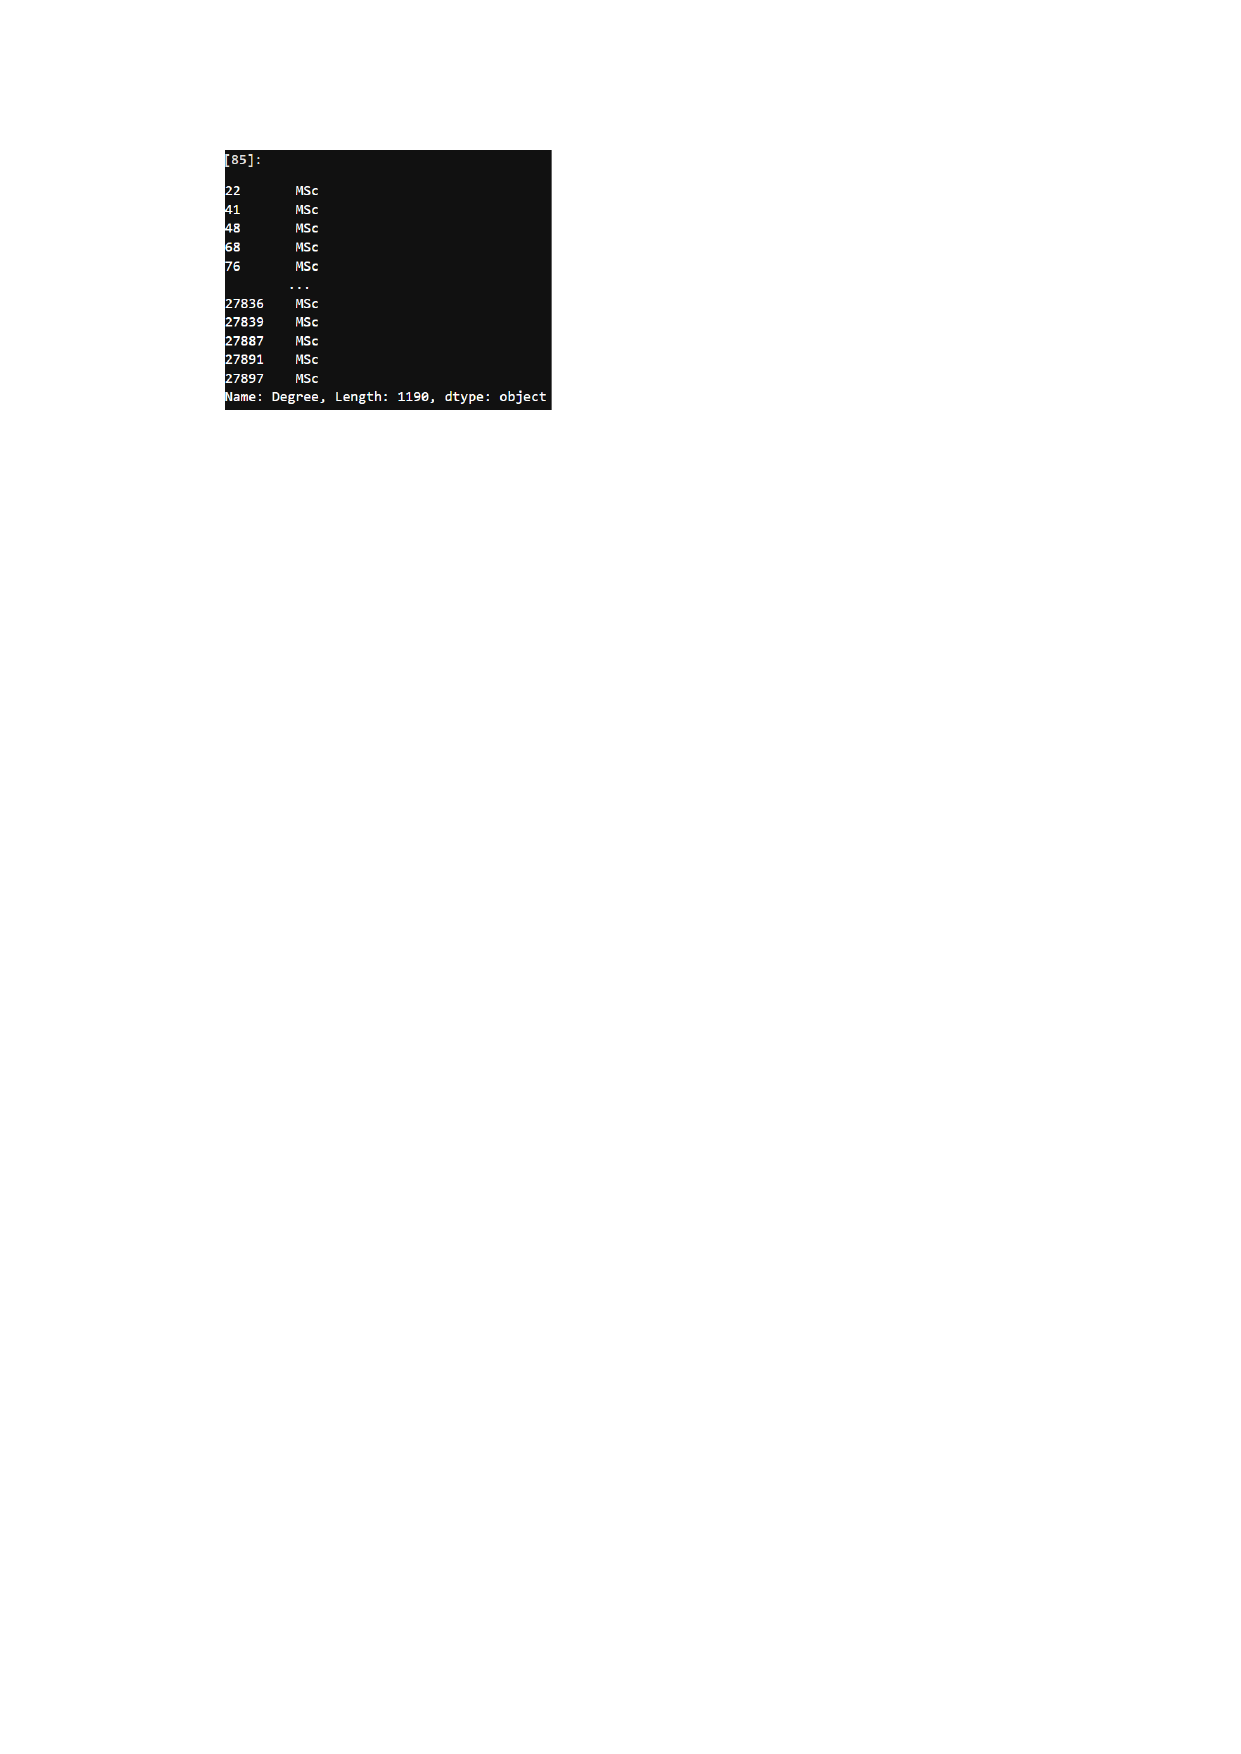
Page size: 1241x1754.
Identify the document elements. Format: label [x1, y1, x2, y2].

picture [225, 150, 552, 410]
